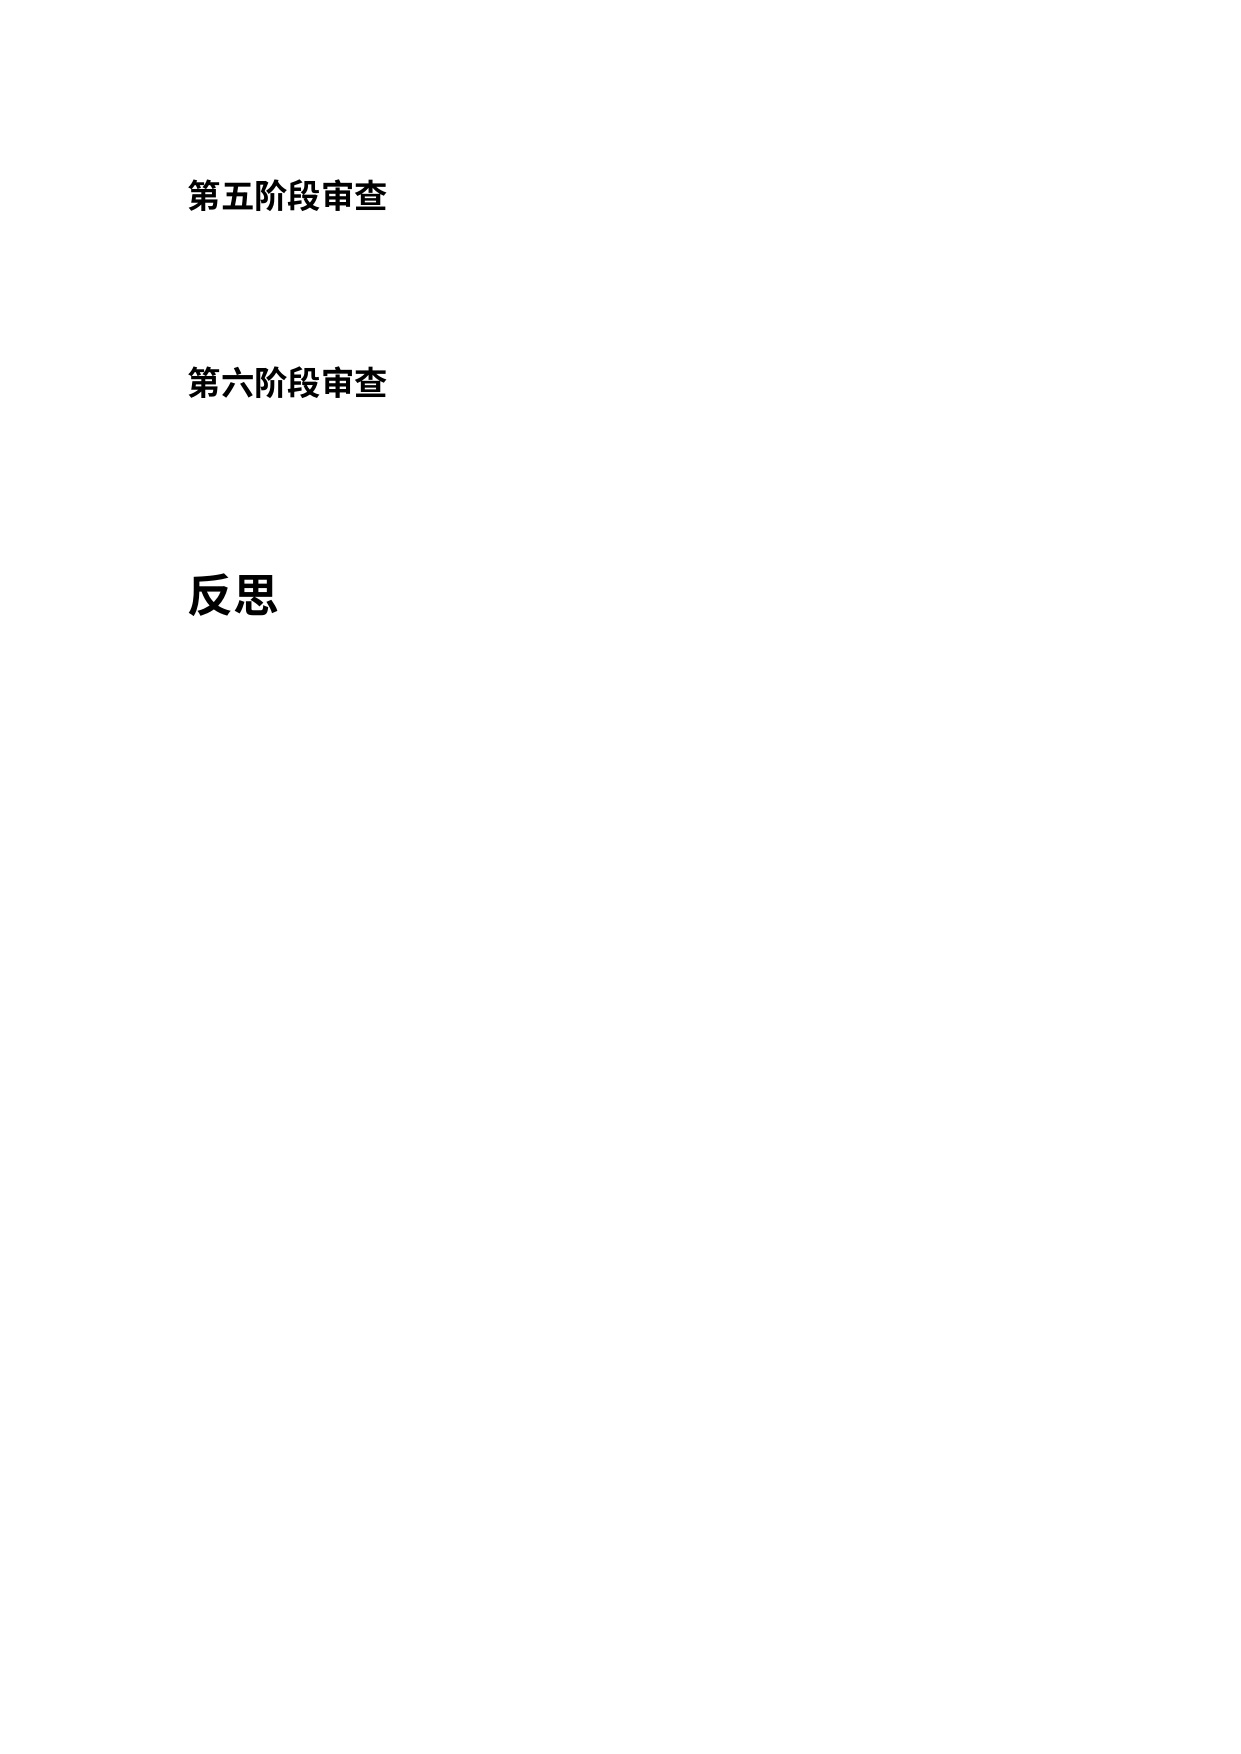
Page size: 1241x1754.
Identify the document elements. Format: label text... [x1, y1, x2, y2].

subtitle 第五阶段审查 [187, 162, 1053, 227]
subtitle 第六阶段审查 [187, 349, 1053, 414]
subtitle 反思 [187, 544, 1053, 641]
